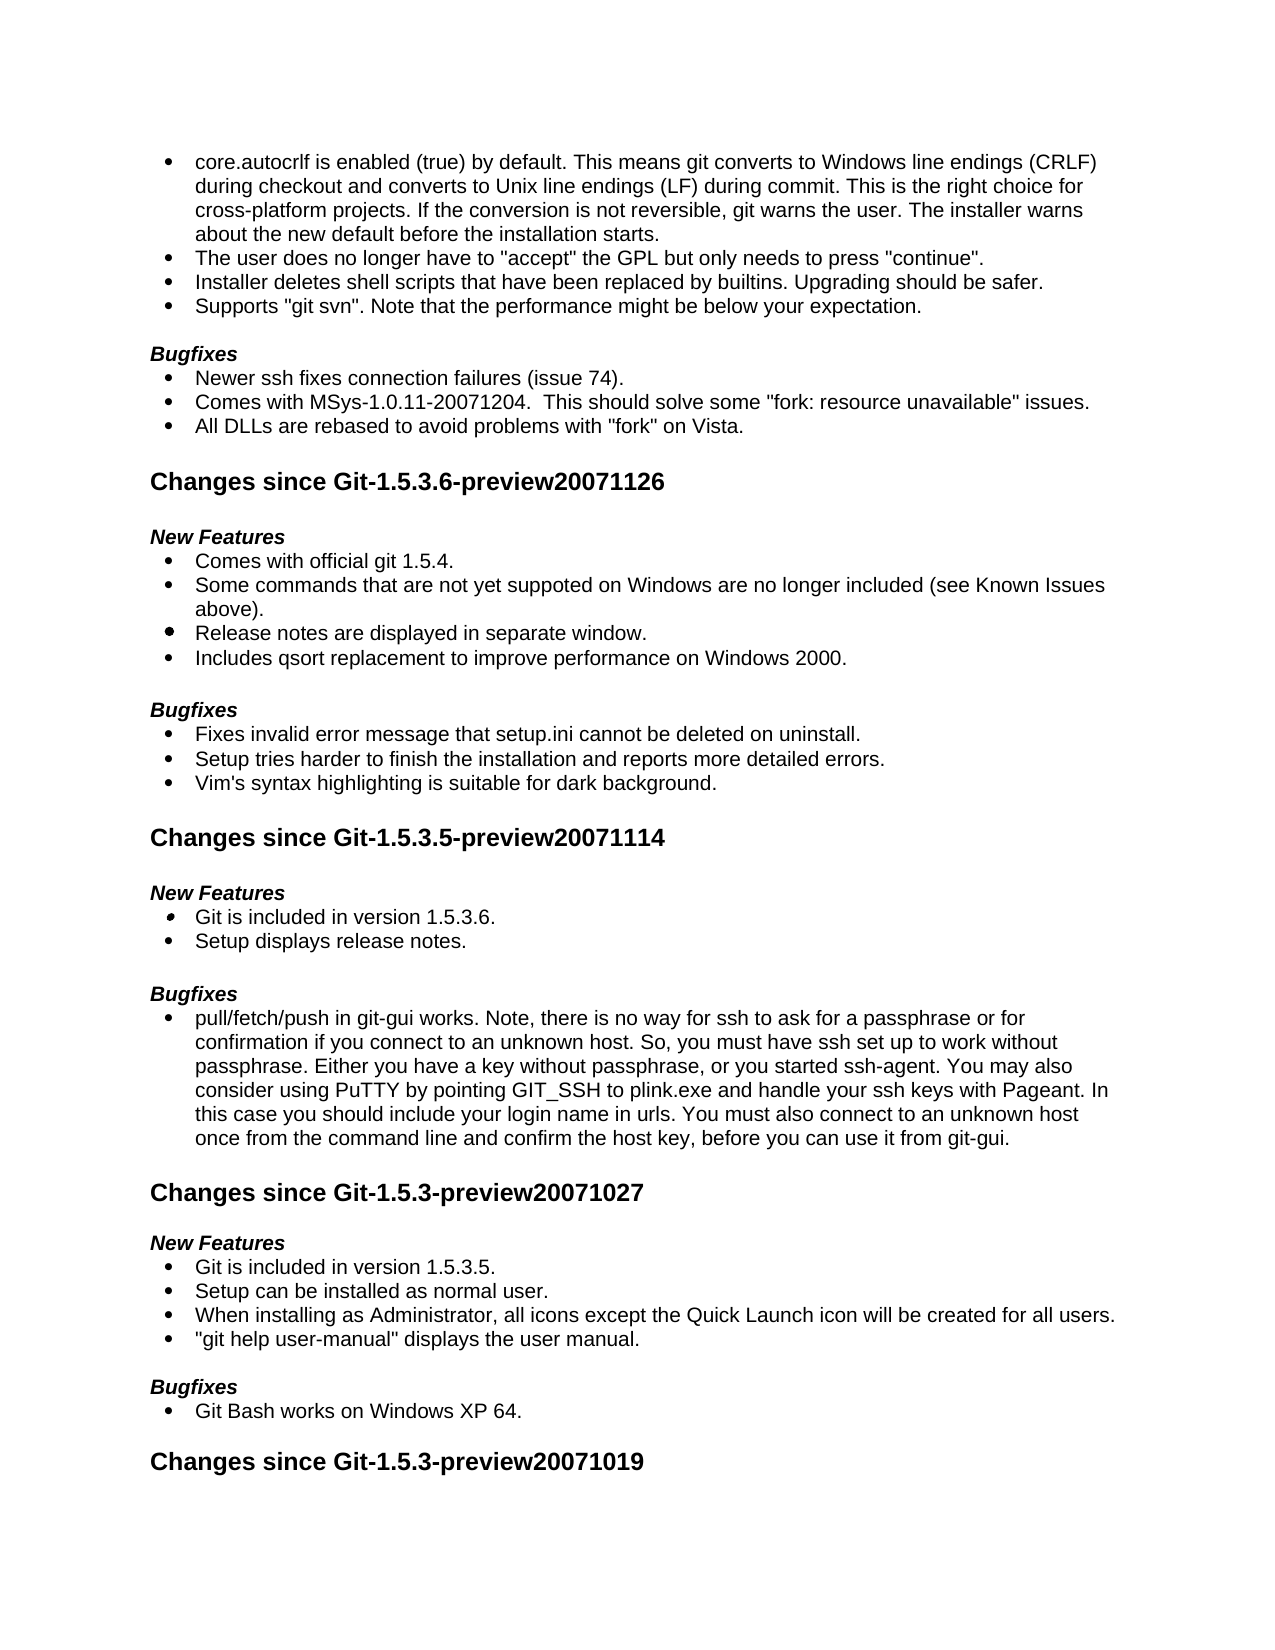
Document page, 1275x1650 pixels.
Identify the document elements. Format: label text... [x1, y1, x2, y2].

list When installing as Administrator, all icons except the Quick Launch icon will be created for all users. [165, 1303, 1125, 1327]
list Some commands that are not yet suppoted on Windows are no longer included (see Known Issues above). [165, 572, 1125, 621]
list "git help user-manual" displays the user manual. [165, 1327, 1125, 1351]
list Git is included in version 1.5.3.5. [165, 1255, 1125, 1279]
text Changes since Git-1.5.3.5-preview20071114 [150, 823, 1125, 852]
text New Features [150, 1231, 1125, 1255]
list Newer ssh fixes connection failures (issue 74). [165, 366, 1125, 390]
text Changes since Git-1.5.3-preview20071027 [150, 1178, 1125, 1207]
list Release notes are displayed in separate window. [165, 621, 1125, 646]
text Bugfixes [150, 982, 1125, 1006]
list Setup can be installed as normal user. [165, 1279, 1125, 1303]
text Bugfixes [150, 698, 1125, 722]
list Comes with MSys-1.0.11-20071204. This should solve some "fork: resource unavailable" issues. [165, 390, 1125, 414]
list pull/fetch/push in git-gui works. Note, there is no way for ssh to ask for a passphrase or for confirmation if you connect to an unknown host. So, you must have ssh set up to work without passphrase. Either you have a key without passphrase, or you started ssh-agent. You may also consider using PuTTY by pointing GIT_SSH to plink.exe and handle your ssh keys with Pageant. In this case you should include your login name in urls. You must also connect to an unknown host once from the command line and confirm the host key, before you can use it from git-gui. [165, 1006, 1125, 1149]
text Changes since Git-1.5.3-preview20071019 [150, 1447, 1125, 1476]
list Setup tries harder to finish the installation and reports more detailed errors. [165, 746, 1125, 770]
text New Features [150, 524, 1125, 548]
list core.autocrlf is enabled (true) by default. This means git converts to Windows line endings (CRLF) during checkout and converts to Unix line endings (LF) during commit. This is the right choice for cross-platform projects. If the conversion is not reversible, git warns the user. The installer warns about the new default before the installation starts. [165, 150, 1125, 246]
list Fixes invalid error message that setup.ini cannot be deleted on uninstall. [165, 722, 1125, 746]
list Vim's syntax highlighting is suitable for dark background. [165, 770, 1125, 794]
list The user does no longer have to "accept" the GPL but only needs to press "continue". [165, 246, 1125, 270]
list Installer deletes shell scripts that have been replaced by builtins. Upgrading should be safer. [165, 270, 1125, 294]
list Git is included in version 1.5.3.6. [165, 905, 1125, 929]
list All DLLs are rebased to avoid problems with "fork" on Vista. [165, 414, 1125, 438]
list Git Bash works on Windows XP 64. [165, 1399, 1125, 1423]
text Changes since Git-1.5.3.6-preview20071126 [150, 467, 1125, 496]
text Bugfixes [150, 1375, 1125, 1399]
list Supports "git svn". Note that the performance might be below your expectation. [165, 294, 1125, 318]
text New Features [150, 881, 1125, 905]
list Setup displays release notes. [165, 929, 1125, 953]
list Includes qsort replacement to improve performance on Windows 2000. [165, 646, 1125, 669]
list Comes with official git 1.5.4. [165, 548, 1125, 572]
text Bugfixes [150, 342, 1125, 366]
